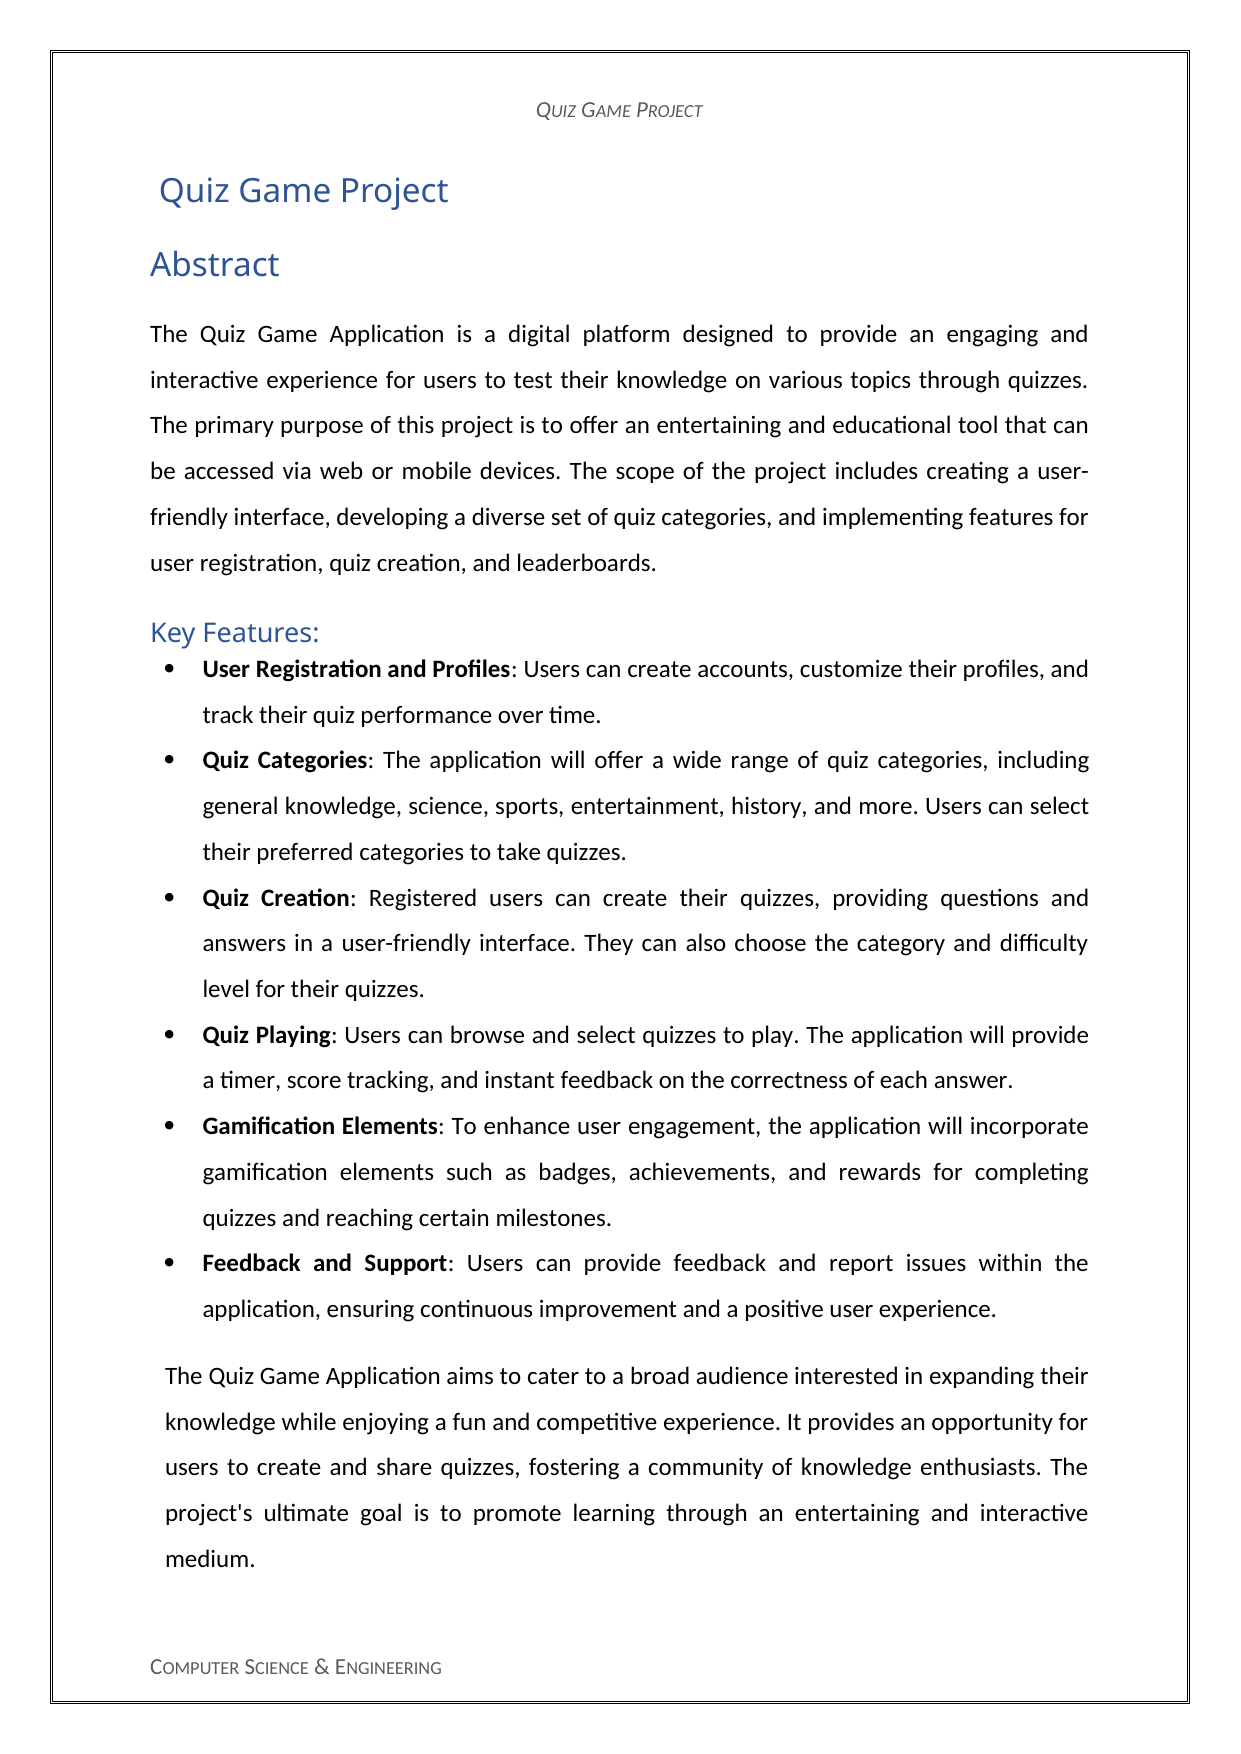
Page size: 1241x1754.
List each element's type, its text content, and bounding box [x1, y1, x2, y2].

subtitle Key Features: [150, 613, 1090, 650]
list Feedback and Support: Users can provide feedback and report issues within the application, ensuring continuous improvement and a positive user experience. [165, 1248, 1090, 1324]
subtitle Abstract [150, 240, 1090, 286]
list User Registration and Profiles: Users can create accounts, customize their profiles, and track their quiz performance over time. [165, 653, 1090, 729]
list Gamification Elements: To enhance user engagement, the application will incorporate gamification elements such as badges, achievements, and rewards for completing quizzes and reaching certain milestones. [165, 1110, 1090, 1232]
list Quiz Creation: Registered users can create their quizzes, providing questions and answers in a user-friendly interface. They can also choose the category and difficulty level for their quizzes. [165, 882, 1090, 1004]
subtitle Quiz Game Project [150, 166, 1090, 212]
text The Quiz Game Application is a digital platform designed to provide an engaging and interactive experience for users to test their knowledge on various topics through quizzes. The primary purpose of this project is to offer an entertaining and educational tool that can be accessed via web or mobile devices. The scope of the project includes creating a user-friendly interface, developing a diverse set of quiz categories, and implementing features for user registration, quiz creation, and leaderboards. [150, 318, 1090, 577]
list Quiz Playing: Users can browse and select quizzes to play. The application will provide a timer, score tracking, and instant feedback on the correctness of each answer. [165, 1019, 1090, 1095]
list Quiz Categories: The application will offer a wide range of quiz categories, including general knowledge, science, sports, entertainment, history, and more. Users can select their preferred categories to take quizzes. [165, 744, 1090, 867]
text The Quiz Game Application aims to cater to a broad audience interested in expanding their knowledge while enjoying a fun and competitive experience. It provides an opportunity for users to create and share quizzes, fostering a community of knowledge enthusiasts. The project's ultimate goal is to promote learning through an entertaining and interactive medium. [165, 1360, 1090, 1573]
